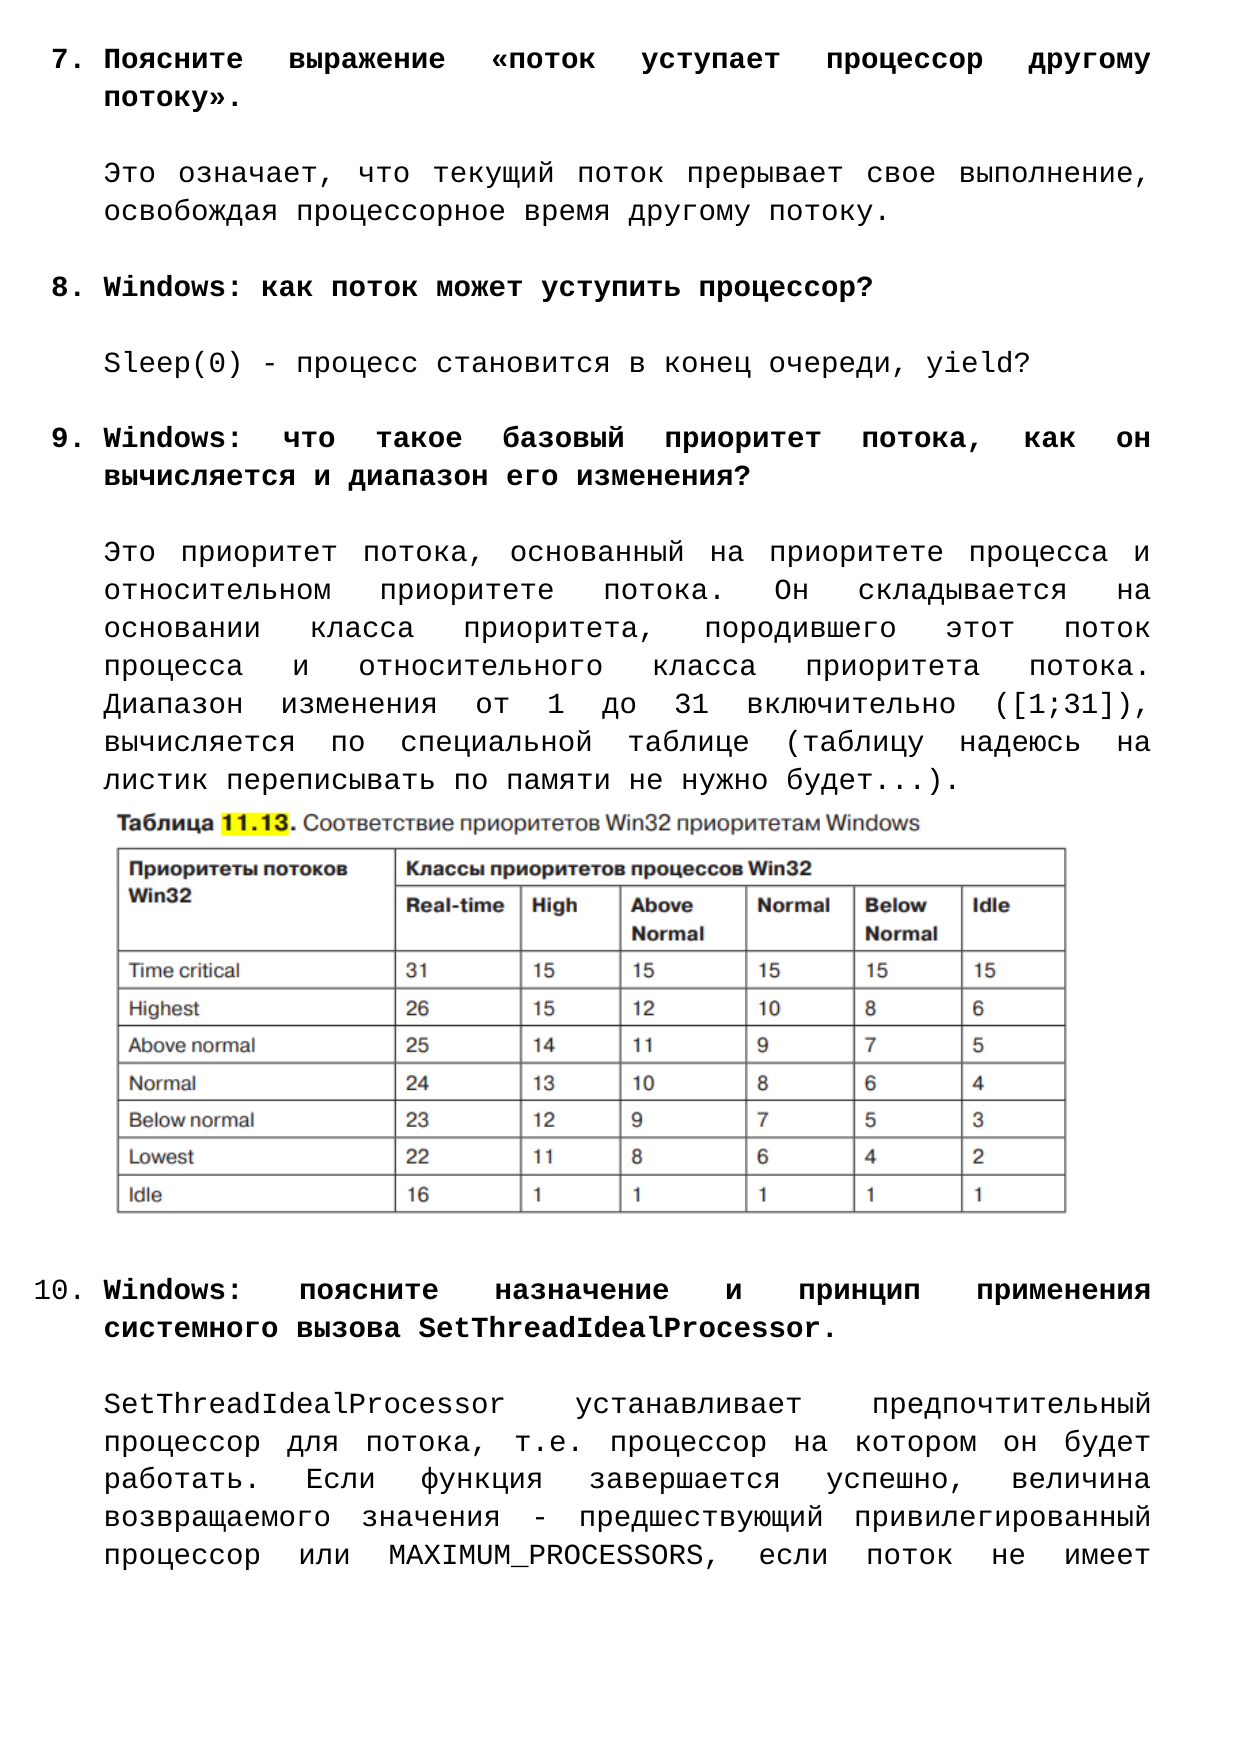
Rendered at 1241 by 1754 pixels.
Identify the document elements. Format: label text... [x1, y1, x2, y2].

list Это приоритет потока, основанный на приоритете процесса и относительном приоритете потока. Он складывается на основании класса приоритета, породившего этот поток процесса и относительного класса приоритета потока. Диапазон изменения от 1 до 31 включительно ([1;31]), вычисляется по специальной таблице (таблицу надеюсь на листик переписывать по памяти не нужно будет...). [103, 537, 1152, 798]
list Windows: как поток может уступить процессор? [103, 272, 1152, 305]
list Windows: поясните назначение и принцип применения системного вызова SetThreadIdealProcessor. [103, 1275, 1152, 1346]
picture [103, 802, 1078, 1233]
list Поясните выражение «поток уступает процессор другому потоку». [103, 44, 1152, 115]
list Это означает, что текущий поток прерывает свое выполнение, освобождая процессорное время другому потоку. [103, 158, 1152, 229]
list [103, 1389, 1152, 1573]
list Sleep(0) - процесс становится в конец очереди, yield? [103, 348, 1152, 381]
list Windows: что такое базовый приоритет потока, как он вычисляется и диапазон его изменения? [103, 423, 1152, 494]
